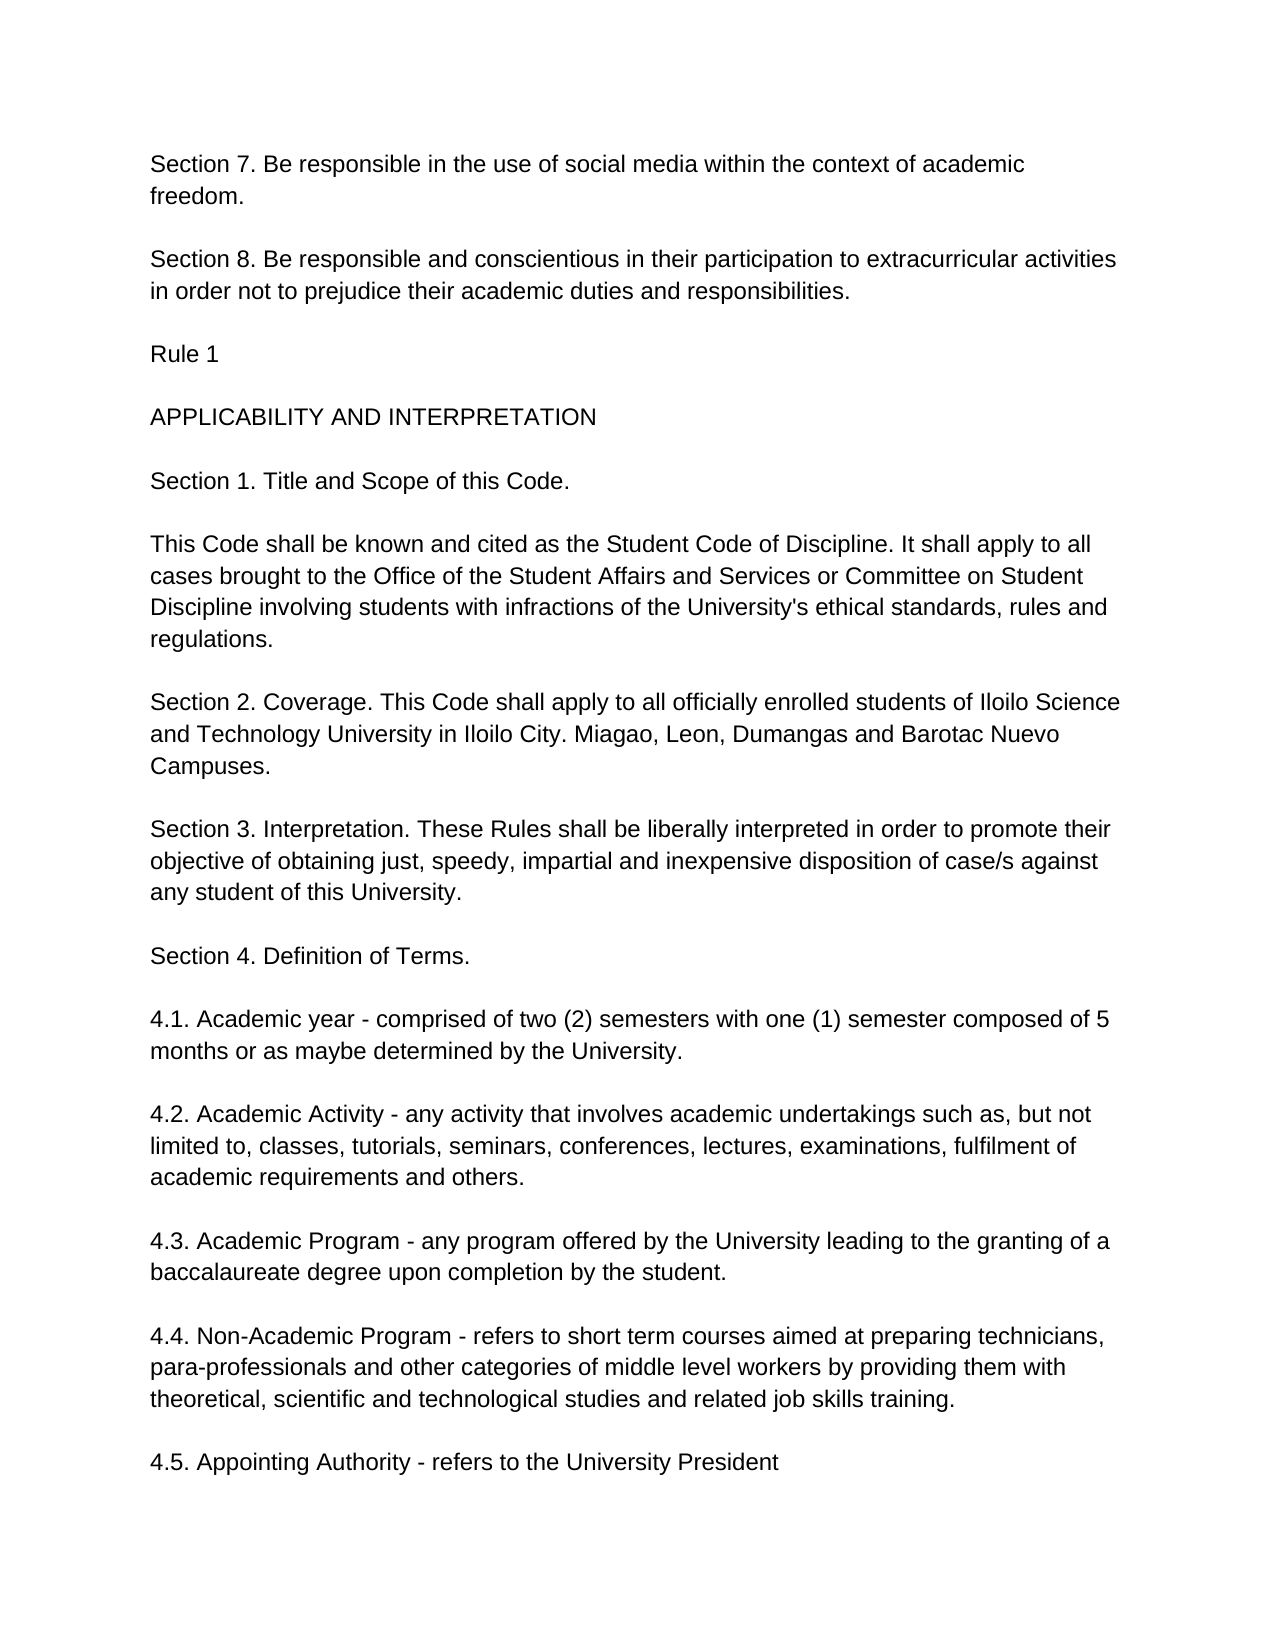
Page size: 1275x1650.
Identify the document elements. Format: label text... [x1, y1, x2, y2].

text APPLICABILITY AND INTERPRETATION [150, 403, 1125, 431]
text Section 2. Coverage. This Code shall apply to all officially enrolled students of Iloilo Science and Technology University in Iloilo City. Miagao, Leon, Dumangas and Barotac Nuevo Campuses. [150, 688, 1125, 779]
text Section 3. Interpretation. These Rules shall be liberally interpreted in order to promote their objective of obtaining just, speedy, impartial and inexpensive disposition of case/s against any student of this University. [150, 815, 1125, 906]
text Section 7. Be responsible in the use of social media within the context of academic freedom. [150, 150, 1125, 209]
text Section 8. Be responsible and conscientious in their participation to extracurricular activities in order not to prejudice their academic duties and responsibilities. [150, 245, 1125, 304]
text 4.4. Non-Academic Program - refers to short term courses aimed at preparing technicians, para-professionals and other categories of middle level workers by providing them with theoretical, scientific and technological studies and related job skills training. [150, 1322, 1125, 1413]
text 4.3. Academic Program - any program offered by the University leading to the granting of a baccalaureate degree upon completion by the student. [150, 1227, 1125, 1286]
text 4.5. Appointing Authority - refers to the University President [150, 1448, 1125, 1476]
text Section 4. Definition of Terms. [150, 942, 1125, 969]
text This Code shall be known and cited as the Student Code of Discipline. It shall apply to all cases brought to the Office of the Student Affairs and Services or Committee on Student Discipline involving students with infractions of the University's ethical standards, rules and regulations. [150, 530, 1125, 653]
text 4.2. Academic Activity - any activity that involves academic undertakings such as, but not limited to, classes, tutorials, seminars, conferences, lectures, examinations, fulfilment of academic requirements and others. [150, 1100, 1125, 1191]
text Rule 1 [150, 340, 1125, 368]
text Section 1. Title and Scope of this Code. [150, 467, 1125, 494]
text 4.1. Academic year - comprised of two (2) semesters with one (1) semester composed of 5 months or as maybe determined by the University. [150, 1005, 1125, 1064]
